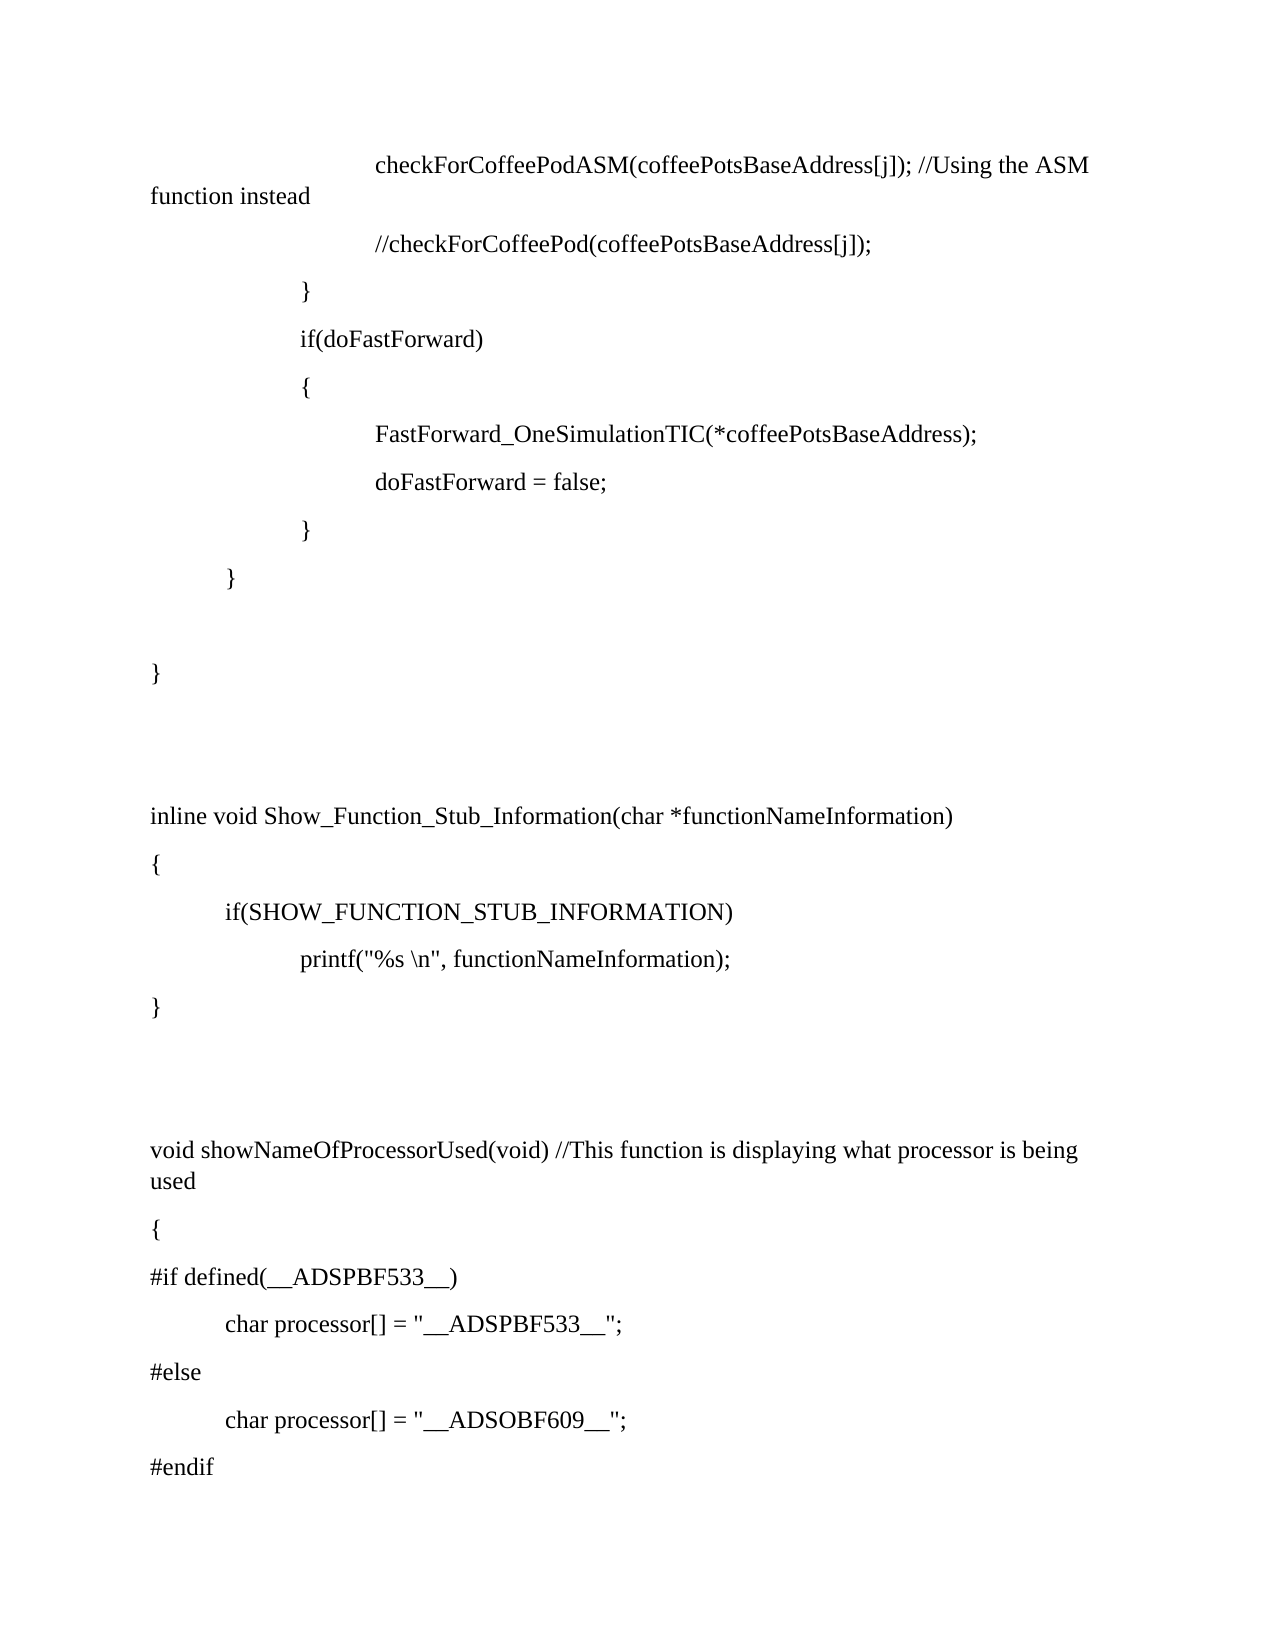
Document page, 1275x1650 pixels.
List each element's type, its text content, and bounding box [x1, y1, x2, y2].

text FastForward_OneSimulationTIC(*coffeePotsBaseAddress); [150, 419, 1125, 448]
text void showNameOfProcessorUsed(void) //This function is displaying what processor is being used [150, 1135, 1125, 1195]
text checkForCoffeePodASM(coffeePotsBaseAddress[j]); //Using the ASM function instead [150, 150, 1125, 210]
text #else [150, 1357, 1125, 1386]
text } [150, 563, 1125, 591]
text doFastForward = false; [150, 467, 1125, 496]
text printf("%s \n", functionNameInformation); [150, 944, 1125, 973]
text if(SHOW_FUNCTION_STUB_INFORMATION) [150, 897, 1125, 925]
text inline void Show_Function_Stub_Information(char *functionNameInformation) [150, 801, 1125, 830]
text #endif [150, 1452, 1125, 1481]
text #if defined(__ADSPBF533__) [150, 1262, 1125, 1290]
text { [150, 372, 1125, 401]
text if(doFastForward) [150, 324, 1125, 353]
text char processor[] = "__ADSOBF609__"; [150, 1405, 1125, 1433]
text } [150, 992, 1125, 1021]
text } [150, 515, 1125, 544]
text } [150, 658, 1125, 687]
text { [150, 849, 1125, 878]
text } [150, 276, 1125, 305]
text { [150, 1214, 1125, 1243]
text char processor[] = "__ADSPBF533__"; [150, 1309, 1125, 1338]
text //checkForCoffeePod(coffeePotsBaseAddress[j]); [150, 229, 1125, 257]
